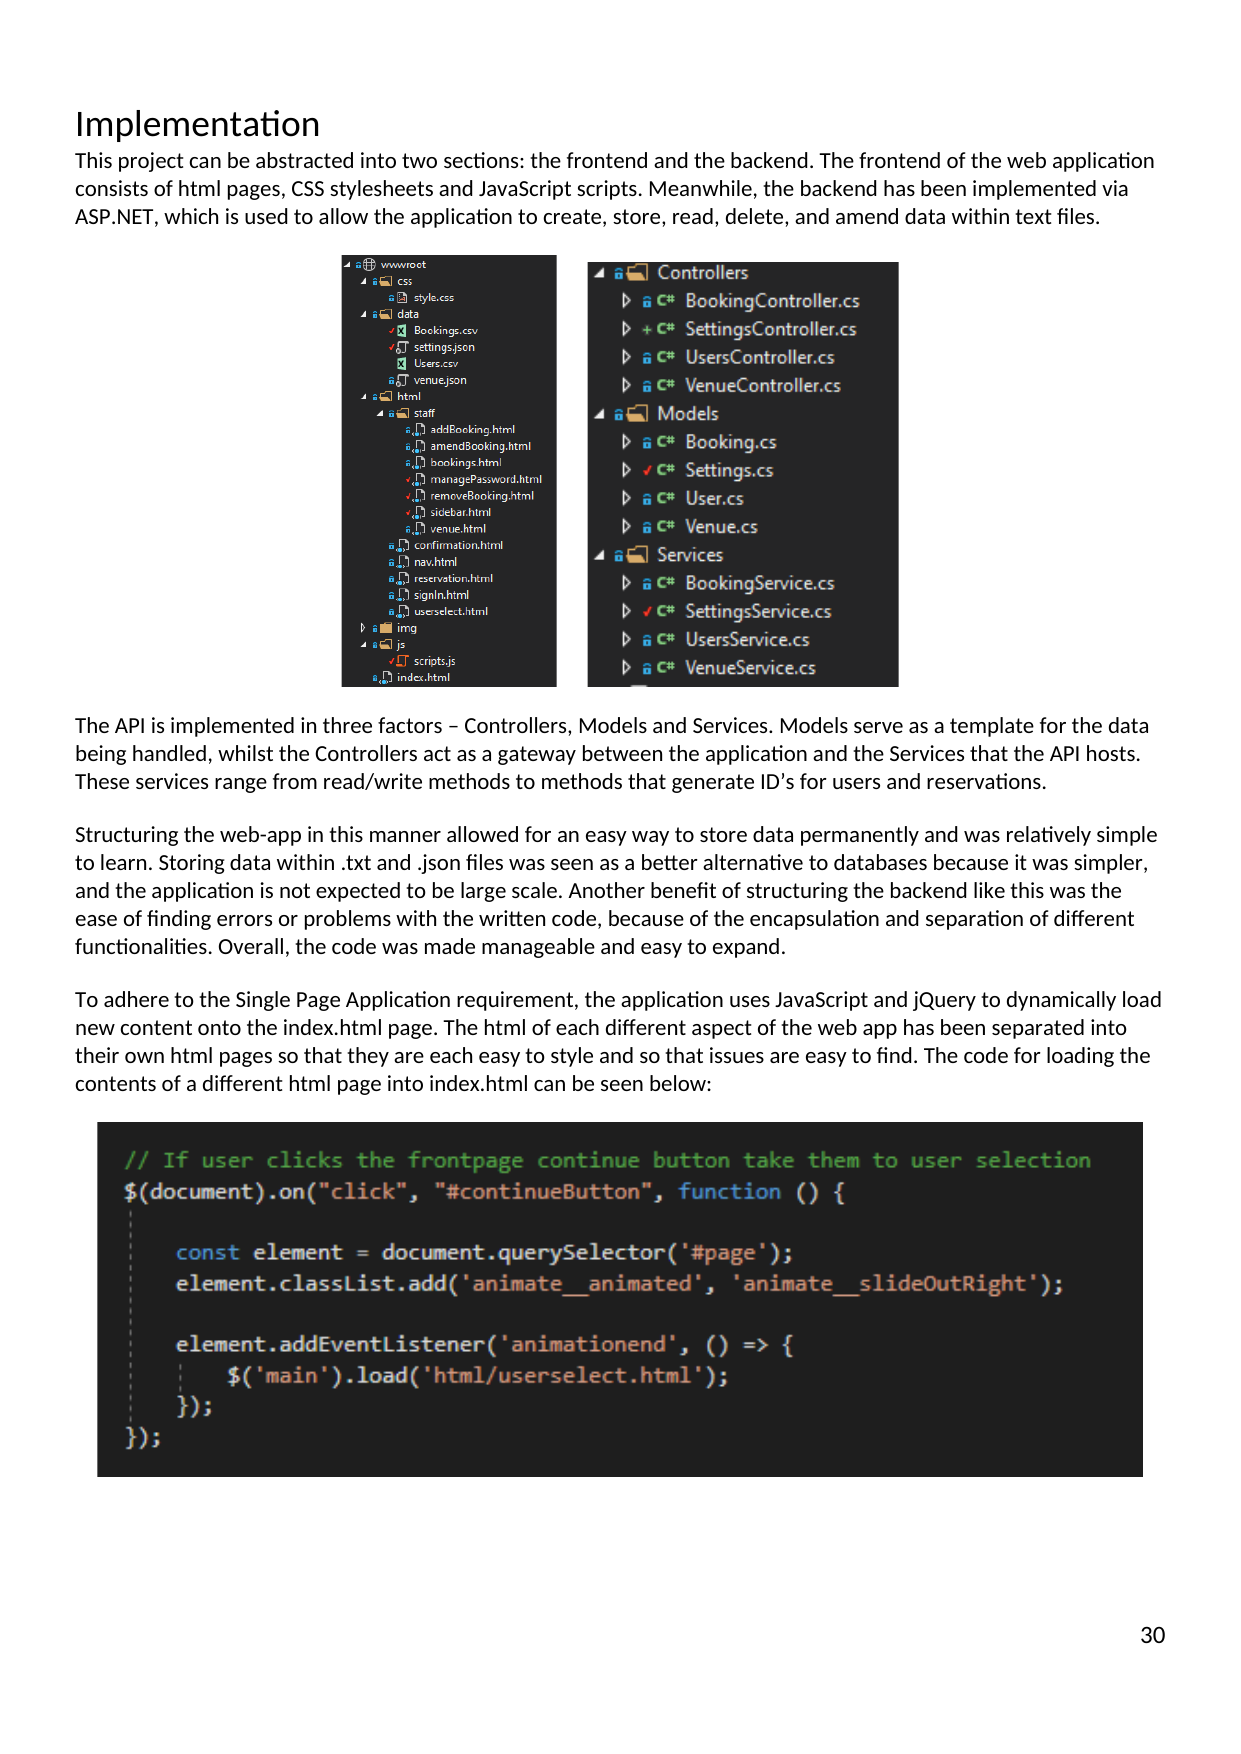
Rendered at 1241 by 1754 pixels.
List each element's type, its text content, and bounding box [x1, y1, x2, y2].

text Structuring the web-app in this manner allowed for an easy way to store data permanently and was relatively simple to learn. Storing data within .txt and .json files was seen as a better alternative to databases because it was simpler, and the application is not expected to be large scale. Another benefit of structuring the backend like this was the ease of finding errors or problems with the written code, because of the encapsulation and separation of different functionalities. Overall, the code was made manageable and easy to expand. [75, 820, 1165, 960]
text This project can be abstracted into two sections: the frontend and the backend. The frontend of the web application consists of html pages, CSS stylesheets and JavaScript scripts. Meanwhile, the backend has been implemented via ASP.NET, which is used to allow the application to create, store, read, delete, and amend data within text files. [75, 146, 1165, 230]
text To adhere to the Single Page Application requirement, the application uses JavaScript and jQuery to dynamically load new content onto the index.html page. The html of each different aspect of the web app has been separated into their own html pages so that they are each easy to style and so that issues are easy to find. The code for loading the contents of a different html page into index.html can be seen below: [75, 985, 1165, 1097]
picture [341, 255, 557, 687]
text The API is implemented in three factors – Controllers, Models and Services. Models serve as a template for the data being handled, whilst the Controllers act as a gateway between the application and the Services that the API hosts. These services range from read/write methods to methods that generate ID’s for users and reservations. [75, 711, 1165, 795]
subtitle Implementation [75, 100, 1165, 146]
picture [587, 262, 899, 687]
picture [97, 1122, 1143, 1477]
